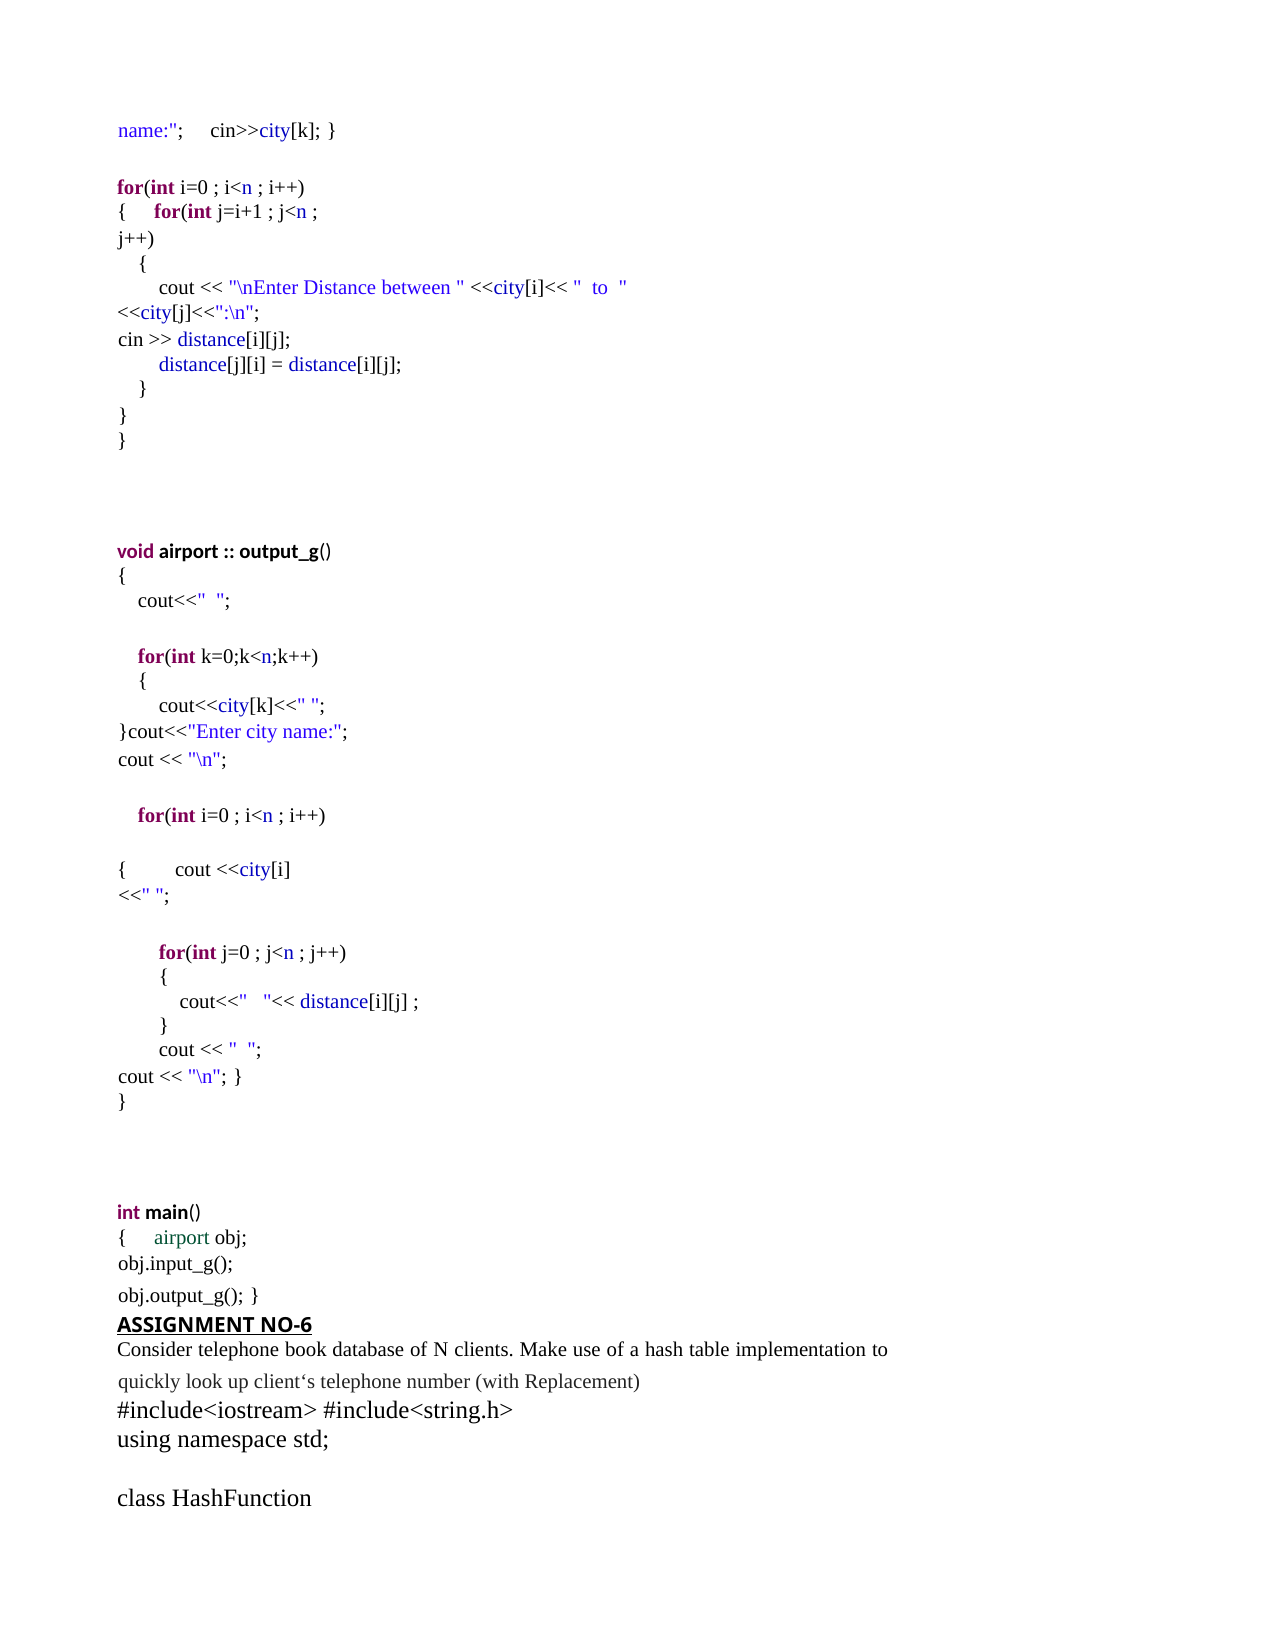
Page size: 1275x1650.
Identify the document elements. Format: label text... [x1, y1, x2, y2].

text for(int i=0 ; i<n ; i++) [117, 176, 1148, 199]
text for(int k=0;k<n;k++) [117, 645, 1148, 668]
text using namespace std; [117, 1425, 1146, 1453]
text } [117, 429, 1148, 452]
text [117, 115, 461, 143]
text cout << " "; cout << "\n"; } [117, 1038, 299, 1089]
text { airport obj; obj.input_g(); obj.output_g(); } [117, 1226, 272, 1308]
text distance[j][i] = distance[i][j]; [117, 353, 1148, 376]
text for(int i=0 ; i<n ; i++) [117, 804, 1148, 827]
text { [117, 564, 1148, 587]
text #include<iostream> #include<string.h> [117, 1396, 514, 1424]
text cout<<" "<< distance[i][j] ; [117, 990, 1148, 1013]
text Consider telephone book database of N clients. Make use of a hash table implementation to quickly look up client‘s telephone number (with Replacement) [117, 1339, 890, 1396]
text ASSIGNMENT NO-6 [117, 1310, 1148, 1338]
subtitle void airport :: output_g() [117, 539, 1148, 563]
text class HashFunction [117, 1483, 1146, 1512]
text } [117, 1090, 1148, 1113]
subtitle int main() [117, 1200, 1148, 1224]
text cout<<city[k]<<" "; }cout<<"Enter city name:"; cout << "\n"; [117, 694, 407, 771]
text { [117, 965, 1148, 988]
text { [117, 669, 1148, 692]
text } } [117, 377, 157, 427]
text cout << "\nEnter Distance between " <<city[i]<< " to " [117, 276, 1148, 299]
text { [117, 252, 1148, 275]
text } [117, 1014, 1148, 1037]
text cout<<" "; [117, 589, 1148, 612]
text { cout <<city[i] <<" "; [117, 858, 325, 908]
text for(int j=0 ; j<n ; j++) [117, 941, 1148, 964]
text <<city[j]<<":\n"; cin >> distance[i][j]; [117, 301, 328, 351]
text { for(int j=i+1 ; j<n ; j++) [117, 200, 332, 250]
